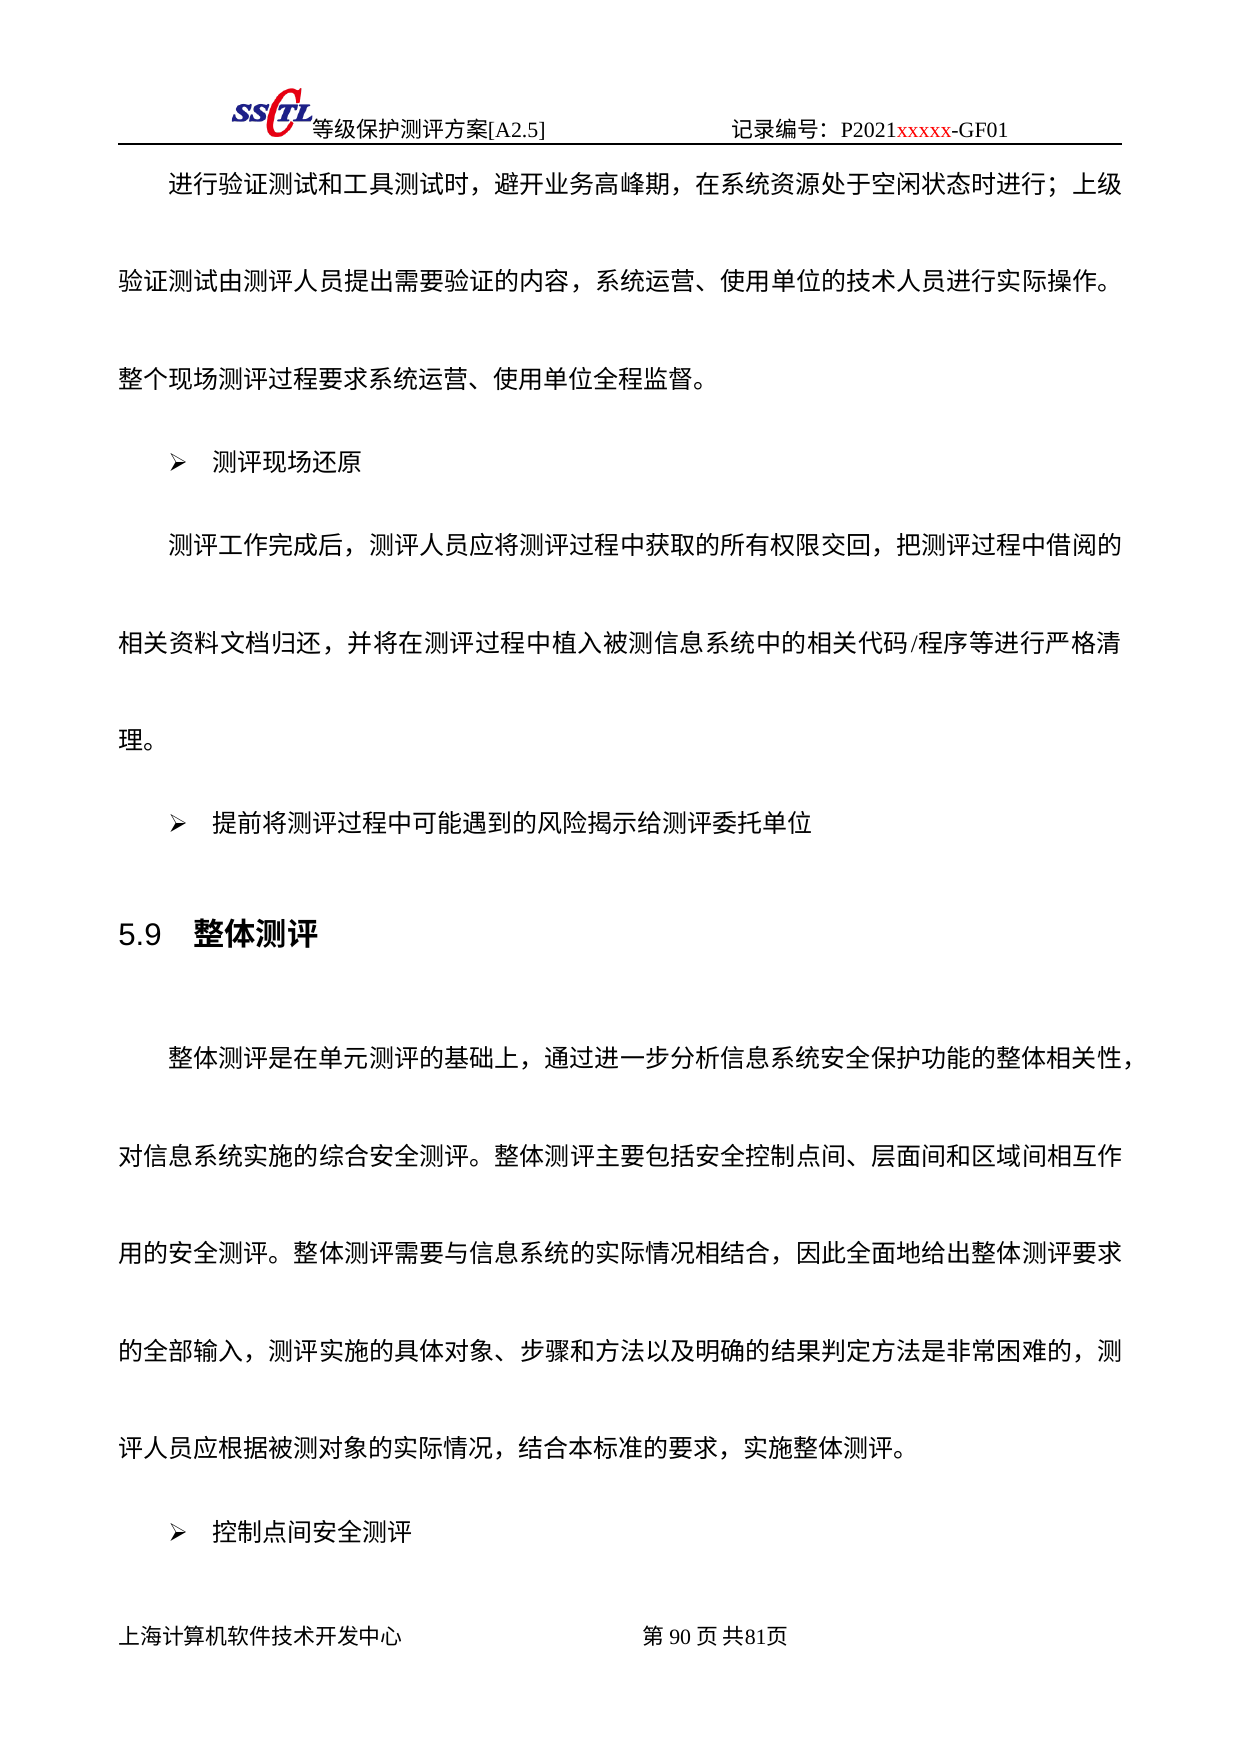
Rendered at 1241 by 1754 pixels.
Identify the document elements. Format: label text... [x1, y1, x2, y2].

subtitle 整体测评 [118, 899, 1122, 964]
list 提前将测评过程中可能遇到的风险揭示给测评委托单位 [168, 789, 1122, 854]
text 测评工作完成后，测评人员应将测评过程中获取的所有权限交回，把测评过程中借阅的相关资料文档归还，并将在测评过程中植入被测信息系统中的相关代码/程序等进行严格清理。 [118, 511, 1122, 771]
text 整体测评是在单元测评的基础上，通过进一步分析信息系统安全保护功能的整体相关性，对信息系统实施的综合安全测评。整体测评主要包括安全控制点间、层面间和区域间相互作用的安全测评。整体测评需要与信息系统的实际情况相结合，因此全面地给出整体测评要求的全部输入，测评实施的具体对象、步骤和方法以及明确的结果判定方法是非常困难的，测评人员应根据被测对象的实际情况，结合本标准的要求，实施整体测评。 [118, 1024, 1122, 1479]
list 测评现场还原 [168, 428, 1122, 493]
list 控制点间安全测评 [168, 1498, 1122, 1563]
picture [231, 88, 313, 137]
text 进行验证测试和工具测试时，避开业务高峰期，在系统资源处于空闲状态时进行；上级验证测试由测评人员提出需要验证的内容，系统运营、使用单位的技术人员进行实际操作。整个现场测评过程要求系统运营、使用单位全程监督。 [118, 150, 1122, 410]
